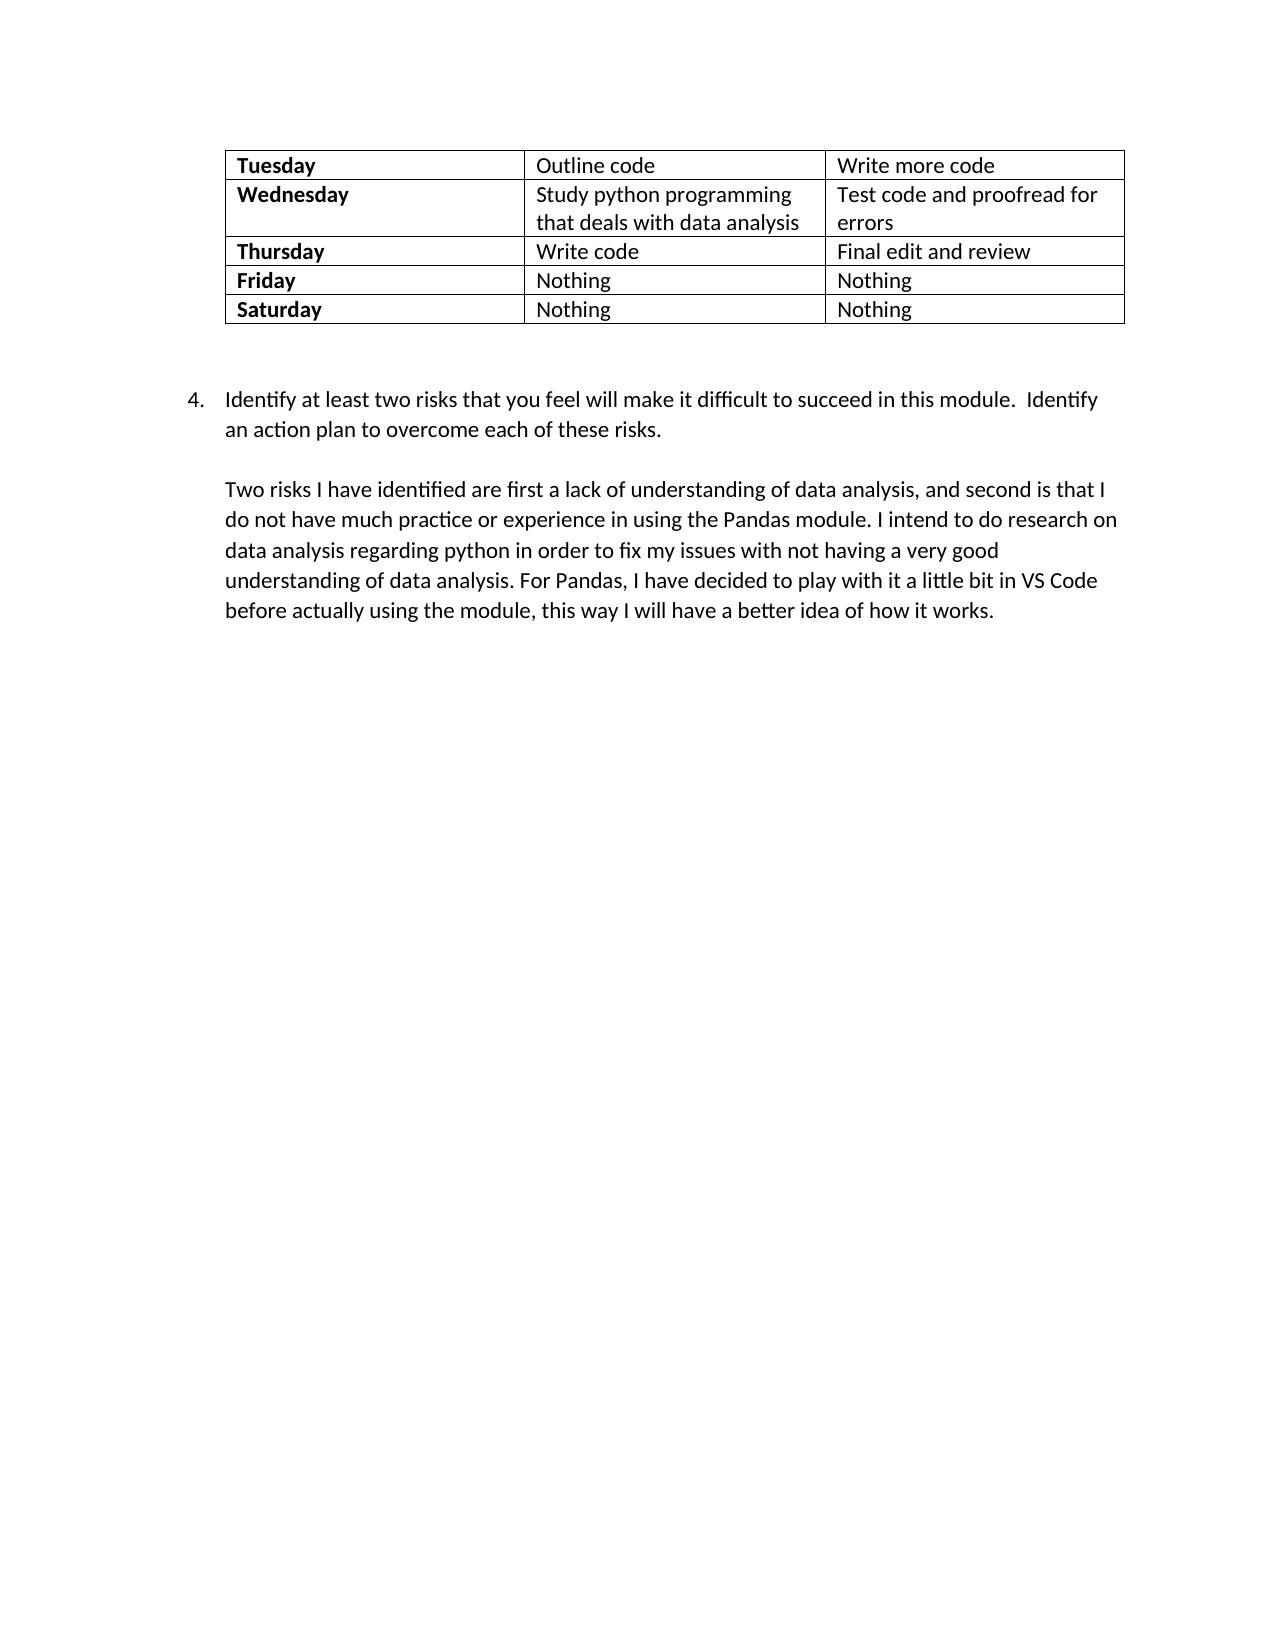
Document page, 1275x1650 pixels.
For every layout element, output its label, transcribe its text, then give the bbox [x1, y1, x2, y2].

table_cell Nothing [525, 295, 825, 323]
table_cell Study python programming that deals with data analysis [525, 180, 825, 236]
table_cell Test code and proofread for errors [826, 180, 1124, 236]
table_cell Final edit and review [826, 237, 1124, 265]
table_cell Write more code [826, 151, 1124, 179]
table_cell Tuesday [226, 151, 524, 179]
table_cell Friday [226, 266, 524, 294]
table_cell Nothing [826, 266, 1124, 294]
list Two risks I have identified are first a lack of understanding of data analysis, and second is that I do not have much practice or experience in using the Pandas module. I intend to do research on data analysis regarding python in order to fix my issues with not having a very good understanding of data analysis. For Pandas, I have decided to play with it a little bit in VS Code before actually using the module, this way I will have a better idea of how it works. [225, 475, 1125, 624]
table_cell Wednesday [226, 180, 524, 236]
table_cell Write code [525, 237, 825, 265]
table_cell Outline code [525, 151, 825, 179]
list Identify at least two risks that you feel will make it difficult to succeed in this module. Identify an action plan to overcome each of these risks. [187, 385, 1125, 443]
table_cell Thursday [226, 237, 524, 265]
table_cell Nothing [525, 266, 825, 294]
table_cell Nothing [826, 295, 1124, 323]
table_cell Saturday [226, 295, 524, 323]
